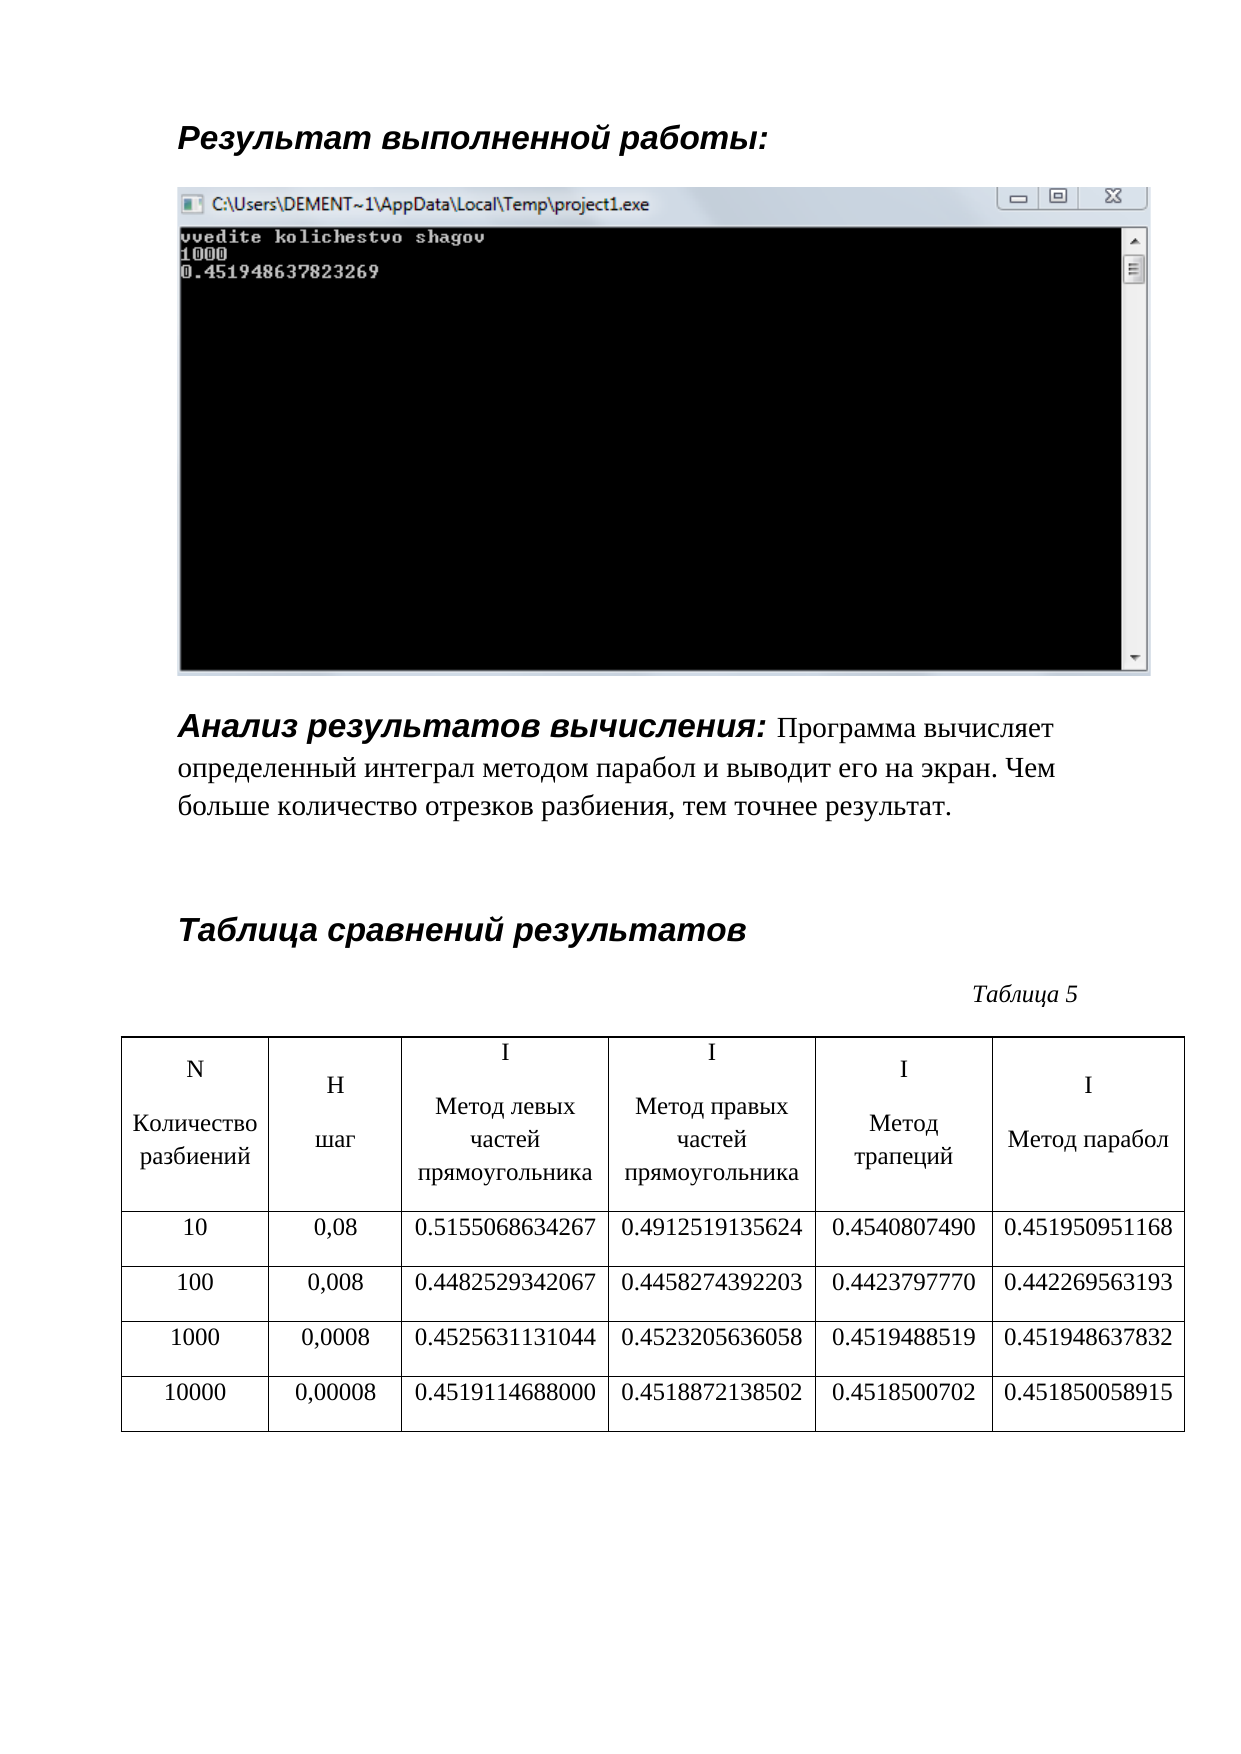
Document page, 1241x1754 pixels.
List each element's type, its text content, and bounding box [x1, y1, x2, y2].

picture [177, 187, 1151, 676]
table_header I Метод трапеций [816, 1038, 992, 1211]
table_header N Количество разбиений [122, 1038, 268, 1211]
table_cell 0.4519114688000 [402, 1377, 608, 1431]
table_cell 0.4458274392203 [609, 1267, 815, 1321]
table_cell 0.4912519135624 [609, 1212, 815, 1266]
subtitle Таблица сравнений результатов [177, 910, 1152, 948]
table_cell 0,0008 [269, 1322, 401, 1376]
table_cell 0.451950951168 [993, 1212, 1184, 1266]
table_cell 0.5155068634267 [402, 1212, 608, 1266]
table_cell 10000 [122, 1377, 268, 1431]
table_cell 0.4525631131044 [402, 1322, 608, 1376]
table_cell 0,08 [269, 1212, 401, 1266]
subtitle Результат выполненной работы: [177, 118, 1152, 157]
table_header I Метод левых частей прямоугольника [402, 1038, 608, 1211]
table_cell 0.4482529342067 [402, 1267, 608, 1321]
table_cell 100 [122, 1267, 268, 1321]
subtitle Анализ результатов вычисления: Программа вычисляет определенный интеграл методом парабол и выводит его на экран. Чем больше количество отрезков разбиения, тем точнее результат. [177, 706, 1152, 822]
table_cell 0.4519488519 [816, 1322, 992, 1376]
table_cell 0.451948637832 [993, 1322, 1184, 1376]
table_cell 0.442269563193 [993, 1267, 1184, 1321]
table_cell 0,008 [269, 1267, 401, 1321]
table_cell 0.4518500702 [816, 1377, 992, 1431]
table_cell 0,00008 [269, 1377, 401, 1431]
table_cell 0.4423797770 [816, 1267, 992, 1321]
text Таблица 5 [177, 979, 1078, 1008]
table_cell 0.4523205636058 [609, 1322, 815, 1376]
table_header I Метод правых частей прямоугольника [609, 1038, 815, 1211]
table_cell 1000 [122, 1322, 268, 1376]
table_header H шаг [269, 1038, 401, 1211]
table_header I Метод парабол [993, 1038, 1184, 1211]
table_cell 0.4540807490 [816, 1212, 992, 1266]
table_cell 10 [122, 1212, 268, 1266]
table_cell 0.451850058915 [993, 1377, 1184, 1431]
table_cell 0.4518872138502 [609, 1377, 815, 1431]
